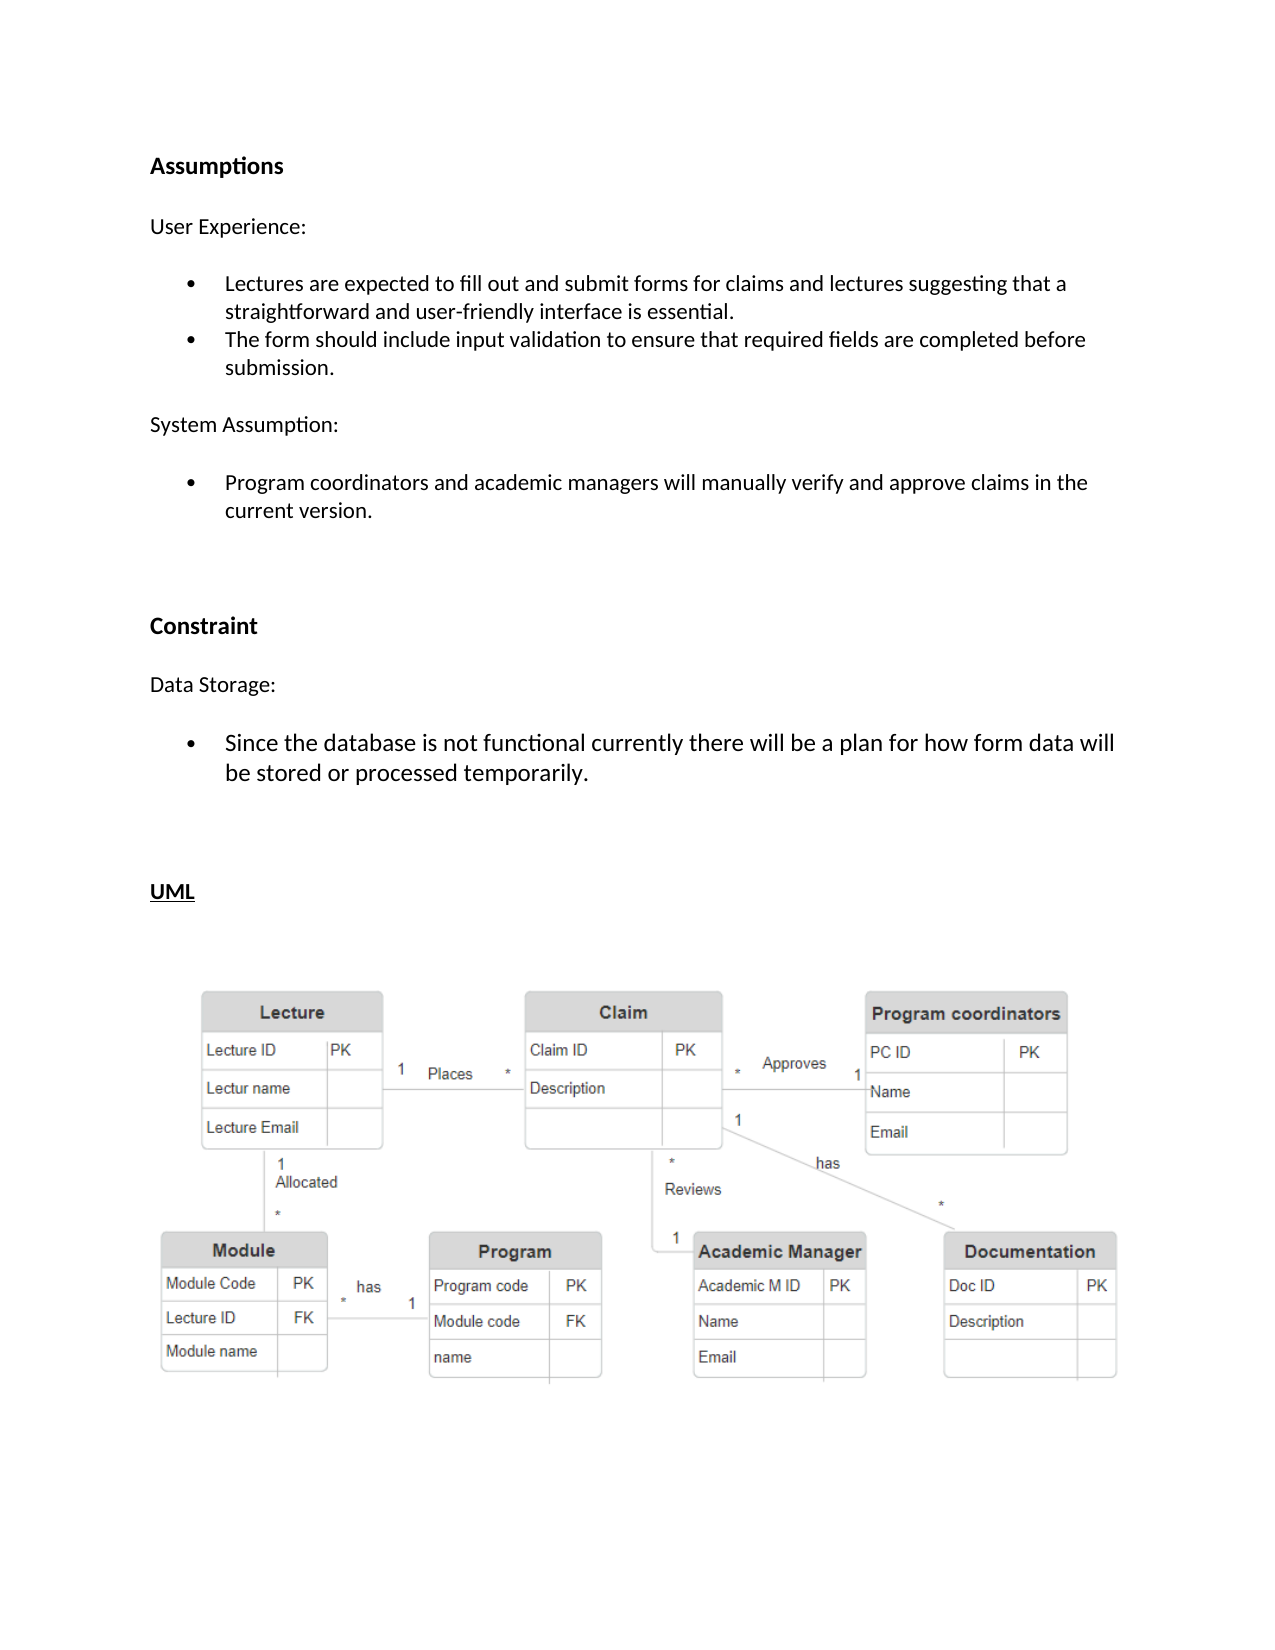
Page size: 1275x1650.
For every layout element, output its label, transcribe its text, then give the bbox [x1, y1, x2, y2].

list Lectures are expected to fill out and submit forms for claims and lectures suggesting that a straightforward and user-friendly interface is essential. [187, 269, 1125, 325]
list Since the database is not functional currently there will be a plan for how form data will be stored or processed temporarily. [187, 727, 1125, 788]
list Program coordinators and academic managers will manually verify and approve claims in the current version. [187, 468, 1125, 524]
text Constraint [150, 610, 1125, 641]
text Assumptions [150, 150, 1125, 181]
text Data Storage: [150, 670, 1125, 698]
list The form should include input validation to ensure that required fields are completed before submission. [187, 325, 1125, 381]
text System Assumption: [150, 411, 1125, 438]
text User Experience: [150, 212, 1125, 240]
text UML [150, 877, 1125, 905]
picture [150, 970, 1125, 1390]
